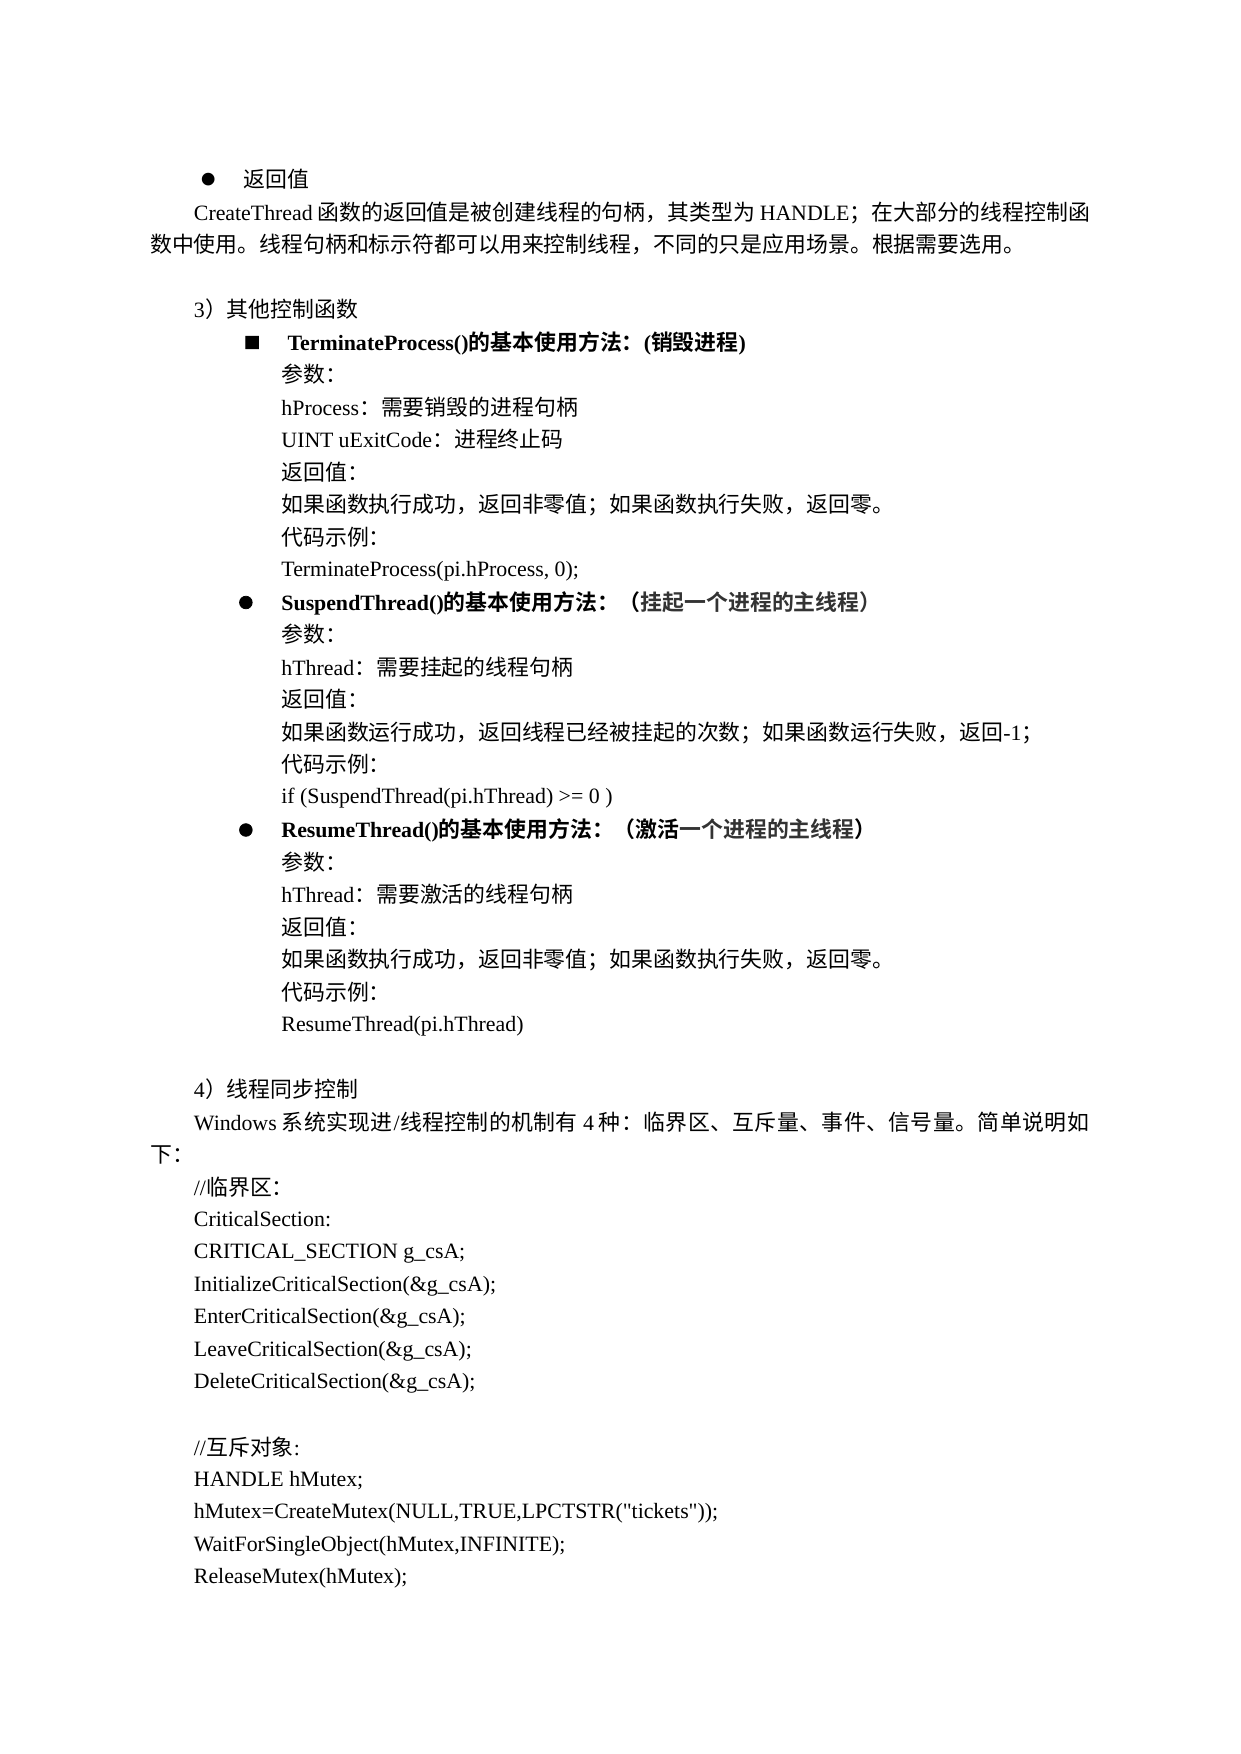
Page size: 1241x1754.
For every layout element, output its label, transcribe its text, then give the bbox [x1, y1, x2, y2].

text 代码示例： [281, 974, 1090, 1007]
list ResumeThread()的基本使用方法：（激活一个进程的主线程） [237, 812, 1090, 844]
list CreateThread函数的返回值是被创建线程的句柄，其类型为HANDLE；在大部分的线程控制函数中使用。线程句柄和标示符都可以用来控制线程，不同的只是应用场景。根据需要选用。 [150, 194, 1090, 259]
text HANDLE hMutex; [150, 1462, 1090, 1494]
list 4）线程同步控制 [150, 1072, 1090, 1104]
text 如果函数执行成功，返回非零值；如果函数执行失败，返回零。 [281, 487, 1090, 519]
text ReleaseMutex(hMutex); [150, 1559, 1090, 1592]
text TerminateProcess(pi.hProcess, 0); [281, 552, 1090, 584]
text 代码示例： [281, 519, 1090, 552]
text UINT uExitCode：进程终止码 [281, 422, 1090, 454]
text 返回值： [281, 454, 1090, 487]
text //临界区： [150, 1169, 1090, 1202]
text //互斥对象: [150, 1429, 1090, 1462]
text 参数： [281, 617, 1090, 649]
text hMutex=CreateMutex(NULL,TRUE,LPCTSTR("tickets")); [150, 1494, 1090, 1527]
text hThread：需要激活的线程句柄 [281, 877, 1090, 909]
list 3）其他控制函数 [150, 292, 1090, 324]
text 返回值： [281, 682, 1090, 714]
text CriticalSection: [150, 1202, 1090, 1234]
text ResumeThread(pi.hThread) [281, 1007, 1090, 1039]
text EnterCriticalSection(&g_csA); [150, 1299, 1090, 1332]
text DeleteCriticalSection(&g_csA); [150, 1364, 1090, 1397]
text 参数： [281, 357, 1090, 389]
text 如果函数运行成功，返回线程已经被挂起的次数；如果函数运行失败，返回-1； [281, 714, 1090, 747]
text InitializeCriticalSection(&g_csA); [150, 1267, 1090, 1299]
list 返回值 [200, 162, 1090, 194]
text 如果函数执行成功，返回非零值；如果函数执行失败，返回零。 [281, 942, 1090, 974]
text WaitForSingleObject(hMutex,INFINITE); [150, 1527, 1090, 1559]
list TerminateProcess()的基本使用方法：(销毁进程) [244, 324, 1090, 357]
list SuspendThread()的基本使用方法：（挂起一个进程的主线程） [237, 584, 1090, 617]
text LeaveCriticalSection(&g_csA); [150, 1332, 1090, 1364]
text 代码示例： [281, 747, 1090, 779]
text if (SuspendThread(pi.hThread) >= 0 ) [281, 779, 1090, 812]
text 返回值： [281, 909, 1090, 942]
text CRITICAL_SECTION g_csA; [150, 1234, 1090, 1267]
text hThread：需要挂起的线程句柄 [281, 649, 1090, 682]
text hProcess：需要销毁的进程句柄 [281, 389, 1090, 422]
text 参数： [281, 844, 1090, 877]
list Windows系统实现进/线程控制的机制有4种：临界区、互斥量、事件、信号量。简单说明如下： [150, 1104, 1090, 1169]
